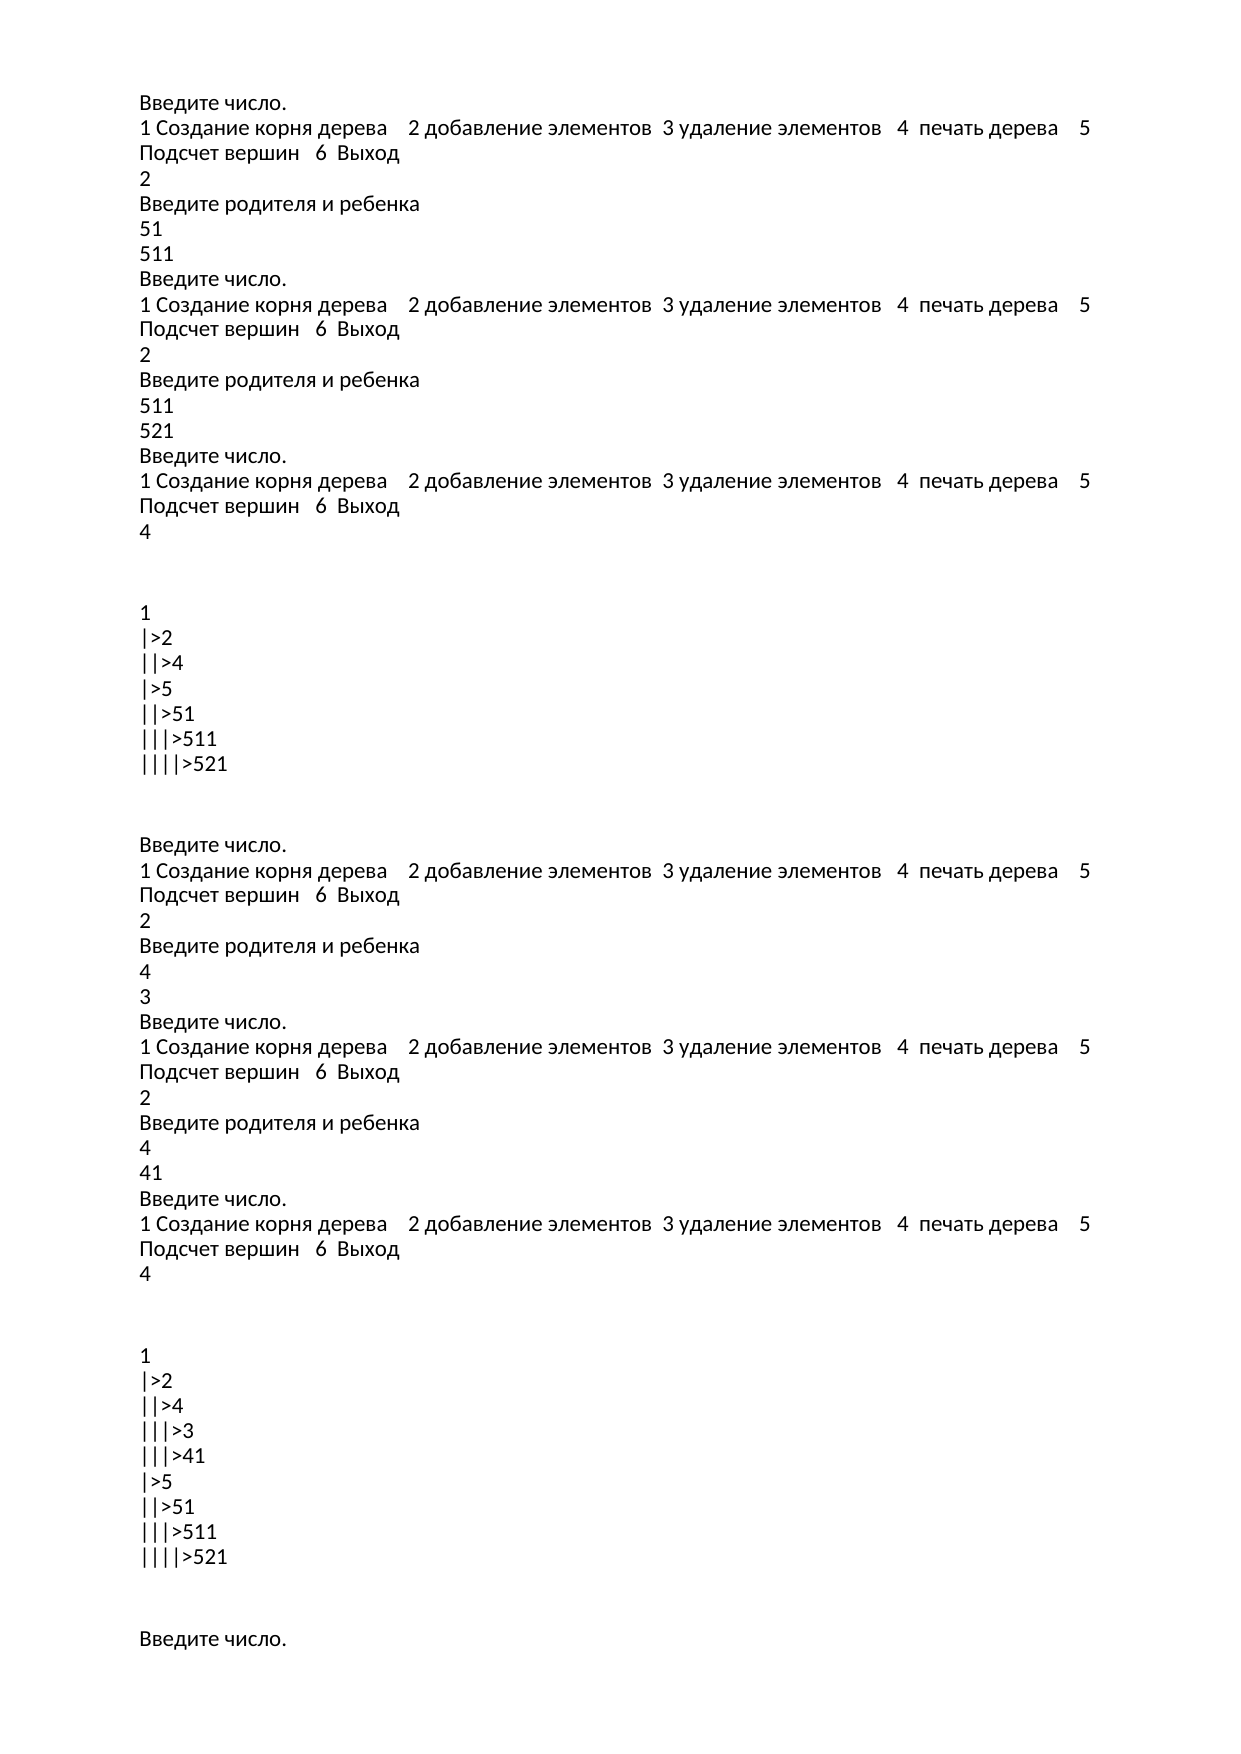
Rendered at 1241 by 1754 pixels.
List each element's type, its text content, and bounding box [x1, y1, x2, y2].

text Введите число. [139, 90, 1172, 115]
text 1 Создание корня дерева 2 добавление элементов 3 удаление элементов 4 печать дерева 5 Подсчет вершин 6 Выход [139, 468, 1172, 519]
text |>2 [139, 1368, 1172, 1393]
text 2 [139, 166, 1172, 191]
text 511 [139, 242, 1172, 267]
text 1 [139, 600, 1172, 626]
text 41 [139, 1161, 1172, 1186]
text |||>41 [139, 1444, 1172, 1469]
text 1 Создание корня дерева 2 добавление элементов 3 удаление элементов 4 печать дерева 5 Подсчет вершин 6 Выход [139, 292, 1172, 342]
text 4 [139, 959, 1172, 984]
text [139, 115, 1172, 166]
text ||>51 [139, 1494, 1172, 1519]
text 51 [139, 216, 1172, 242]
text 3 [139, 984, 1172, 1009]
text |||>511 [139, 726, 1172, 752]
text |>2 [139, 626, 1172, 651]
text Введите число. [139, 1186, 1172, 1211]
text Введите родителя и ребенка [139, 934, 1172, 959]
text |>5 [139, 1469, 1172, 1494]
text Введите родителя и ребенка [139, 368, 1172, 393]
text 2 [139, 342, 1172, 368]
text 511 [139, 393, 1172, 418]
text 4 [139, 1262, 1172, 1287]
text |>5 [139, 676, 1172, 701]
text 2 [139, 1085, 1172, 1110]
text 4 [139, 1136, 1172, 1161]
text Введите число. [139, 443, 1172, 468]
text Введите родителя и ребенка [139, 191, 1172, 216]
text |||>3 [139, 1418, 1172, 1444]
text Введите число. [139, 1626, 1172, 1651]
text Введите число. [139, 267, 1172, 292]
text 1 Создание корня дерева 2 добавление элементов 3 удаление элементов 4 печать дерева 5 Подсчет вершин 6 Выход [139, 858, 1172, 908]
text ||||>521 [139, 752, 1172, 777]
text 2 [139, 908, 1172, 934]
text |||>511 [139, 1519, 1172, 1544]
text ||>51 [139, 701, 1172, 726]
text 4 [139, 519, 1172, 544]
text ||>4 [139, 651, 1172, 676]
text 1 Создание корня дерева 2 добавление элементов 3 удаление элементов 4 печать дерева 5 Подсчет вершин 6 Выход [139, 1034, 1172, 1085]
text Введите число. [139, 1009, 1172, 1034]
text Введите родителя и ребенка [139, 1110, 1172, 1136]
text ||>4 [139, 1393, 1172, 1418]
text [139, 1211, 1172, 1262]
text ||||>521 [139, 1544, 1172, 1570]
text Введите число. [139, 833, 1172, 858]
text 1 [139, 1343, 1172, 1368]
text 521 [139, 418, 1172, 443]
